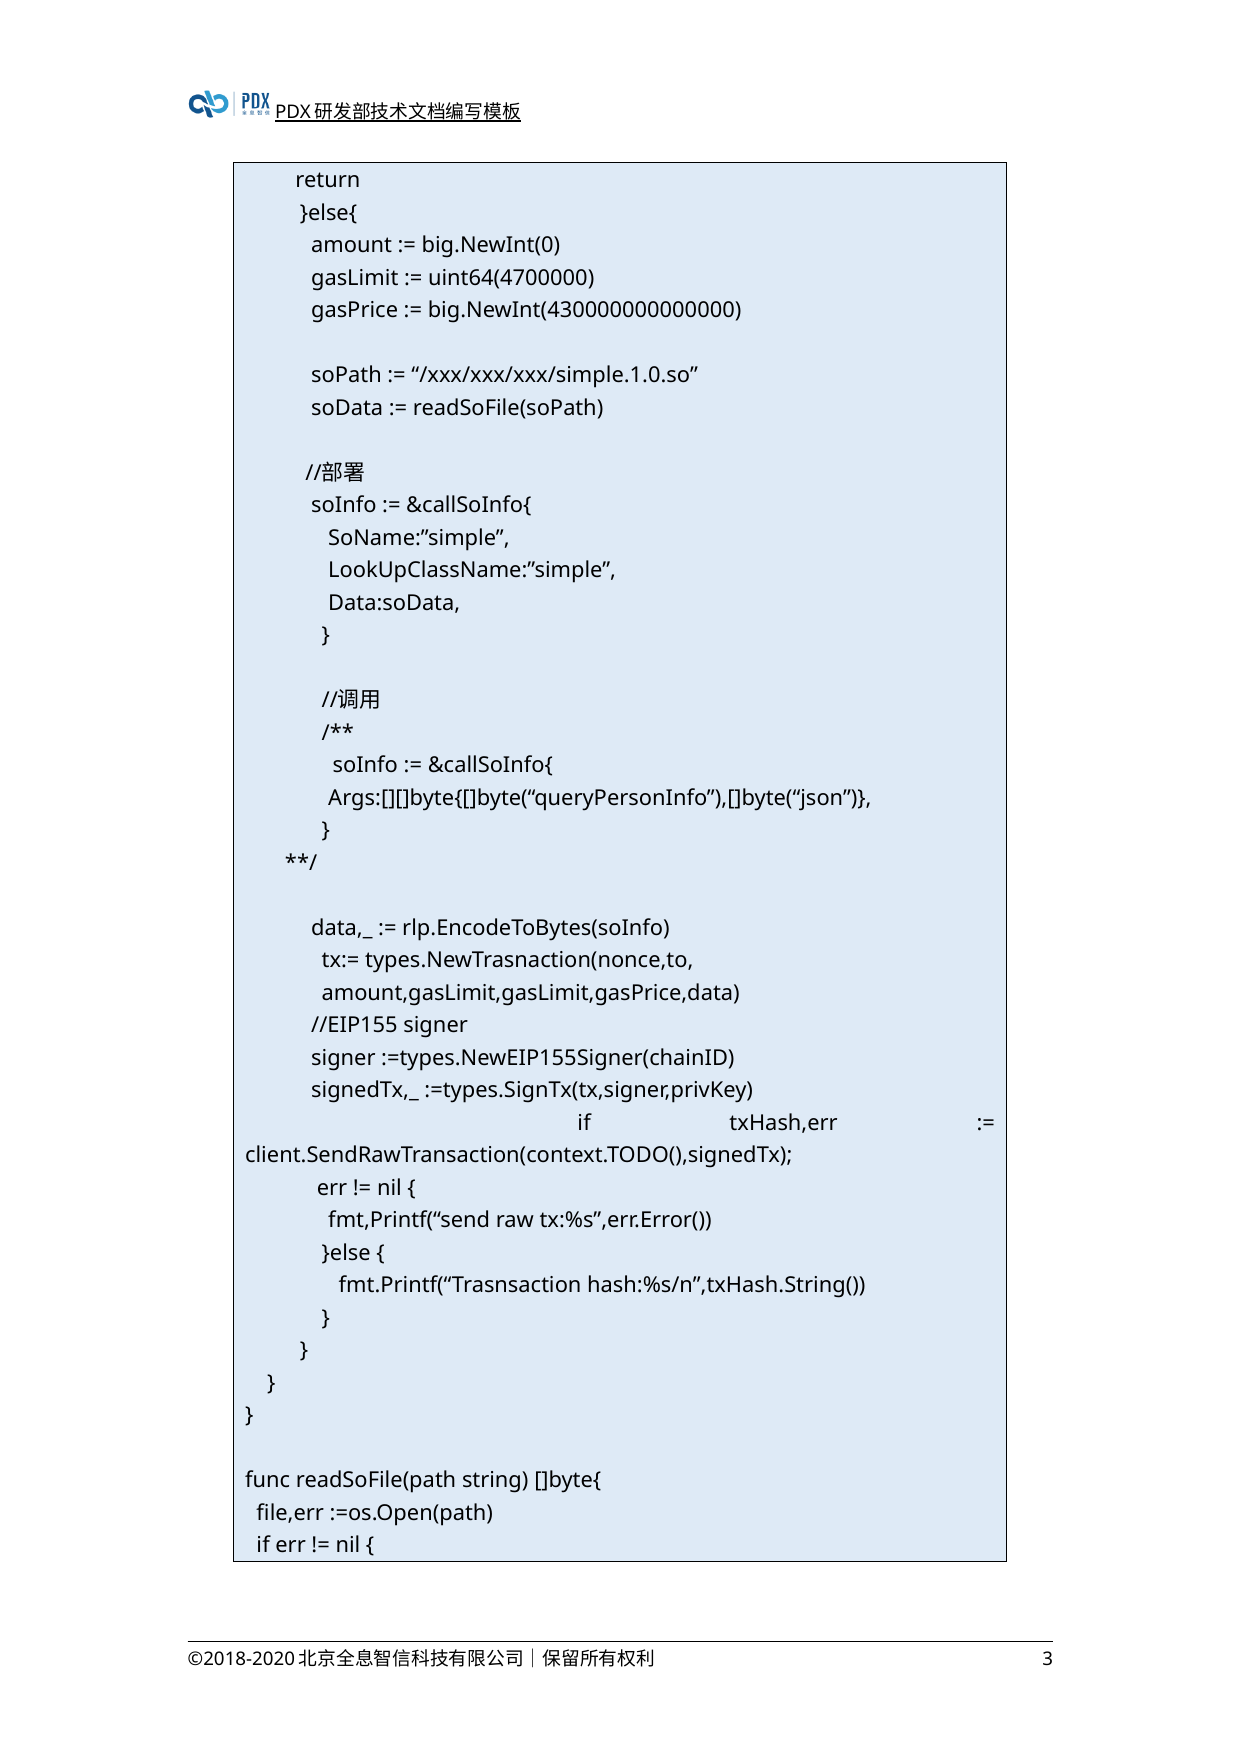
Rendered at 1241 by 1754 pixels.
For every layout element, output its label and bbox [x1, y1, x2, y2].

table_header [234, 163, 1006, 1561]
picture [187, 88, 271, 119]
